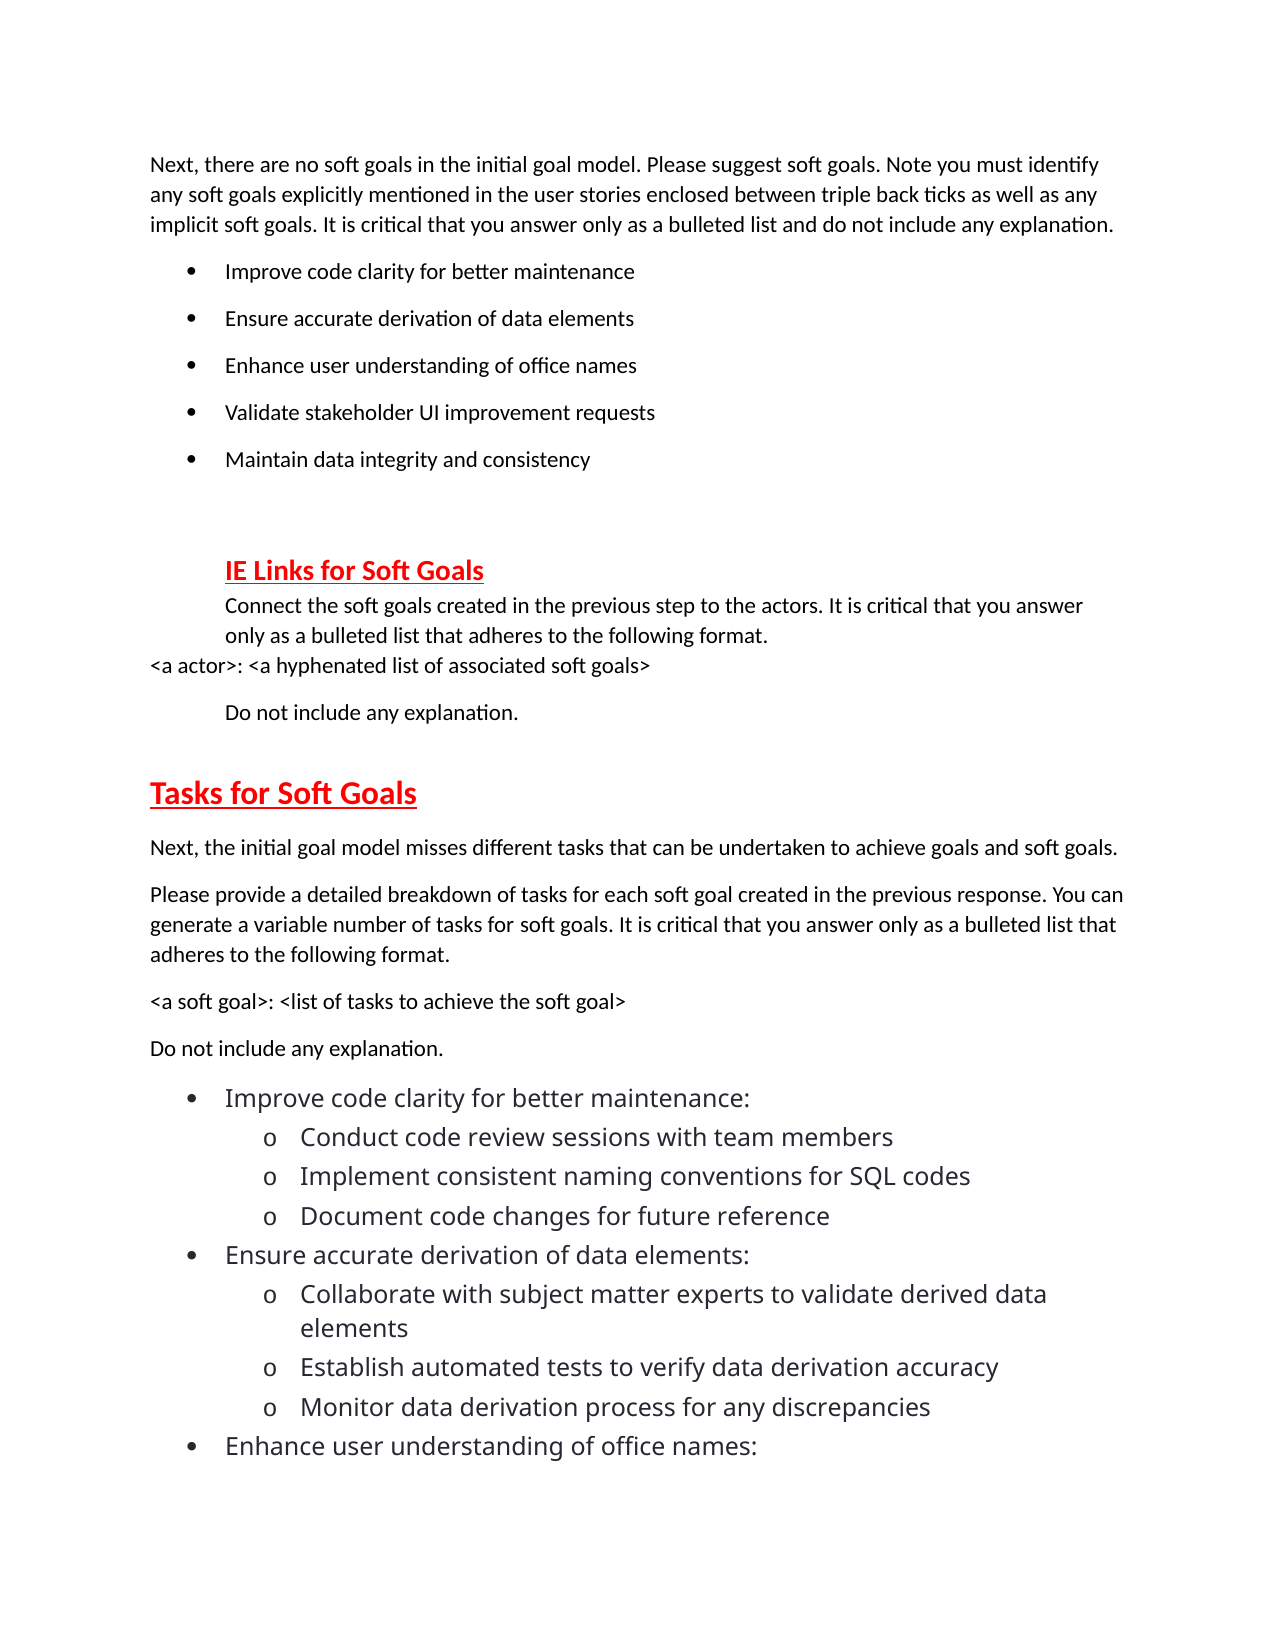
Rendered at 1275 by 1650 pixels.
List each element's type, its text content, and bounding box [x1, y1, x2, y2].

text Next, there are no soft goals in the initial goal model. Please suggest soft goals. Note you must identify any soft goals explicitly mentioned in the user stories enclosed between triple back ticks as well as any implicit soft goals. It is critical that you answer only as a bulleted list and do not include any explanation. [150, 150, 1125, 238]
list Connect the soft goals created in the previous step to the actors. It is critical that you answer only as a bulleted list that adheres to the following format. [225, 591, 1125, 649]
list Conduct code review sessions with team members [262, 1120, 1125, 1154]
list Validate stakeholder UI improvement requests [187, 398, 1125, 426]
list Improve code clarity for better maintenance: [187, 1081, 1125, 1115]
list IE Links for Soft Goals [225, 552, 1125, 588]
list Ensure accurate derivation of data elements: [187, 1238, 1125, 1272]
list Monitor data derivation process for any discrepancies [262, 1389, 1125, 1423]
list Enhance user understanding of office names: [187, 1428, 1125, 1463]
list Document code changes for future reference [262, 1198, 1125, 1233]
text <a soft goal>: <list of tasks to achieve the soft goal> [150, 987, 1125, 1015]
text <a actor>: <a hyphenated list of associated soft goals> [150, 651, 1125, 679]
text Tasks for Soft Goals [150, 772, 1125, 813]
text Next, the initial goal model misses different tasks that can be undertaken to achieve goals and soft goals. [150, 833, 1125, 861]
list Establish automated tests to verify data derivation accuracy [262, 1350, 1125, 1384]
text Do not include any explanation. [150, 1034, 1125, 1062]
list Enhance user understanding of office names [187, 351, 1125, 379]
list Collaborate with subject matter experts to validate derived data elements [262, 1277, 1125, 1345]
list Ensure accurate derivation of data elements [187, 304, 1125, 332]
list Do not include any explanation. [225, 698, 1125, 726]
list Improve code clarity for better maintenance [187, 257, 1125, 285]
text Please provide a detailed breakdown of tasks for each soft goal created in the previous response. You can generate a variable number of tasks for soft goals. It is critical that you answer only as a bulleted list that adheres to the following format. [150, 880, 1125, 968]
list Implement consistent naming conventions for SQL codes [262, 1159, 1125, 1193]
list Maintain data integrity and consistency [187, 445, 1125, 473]
